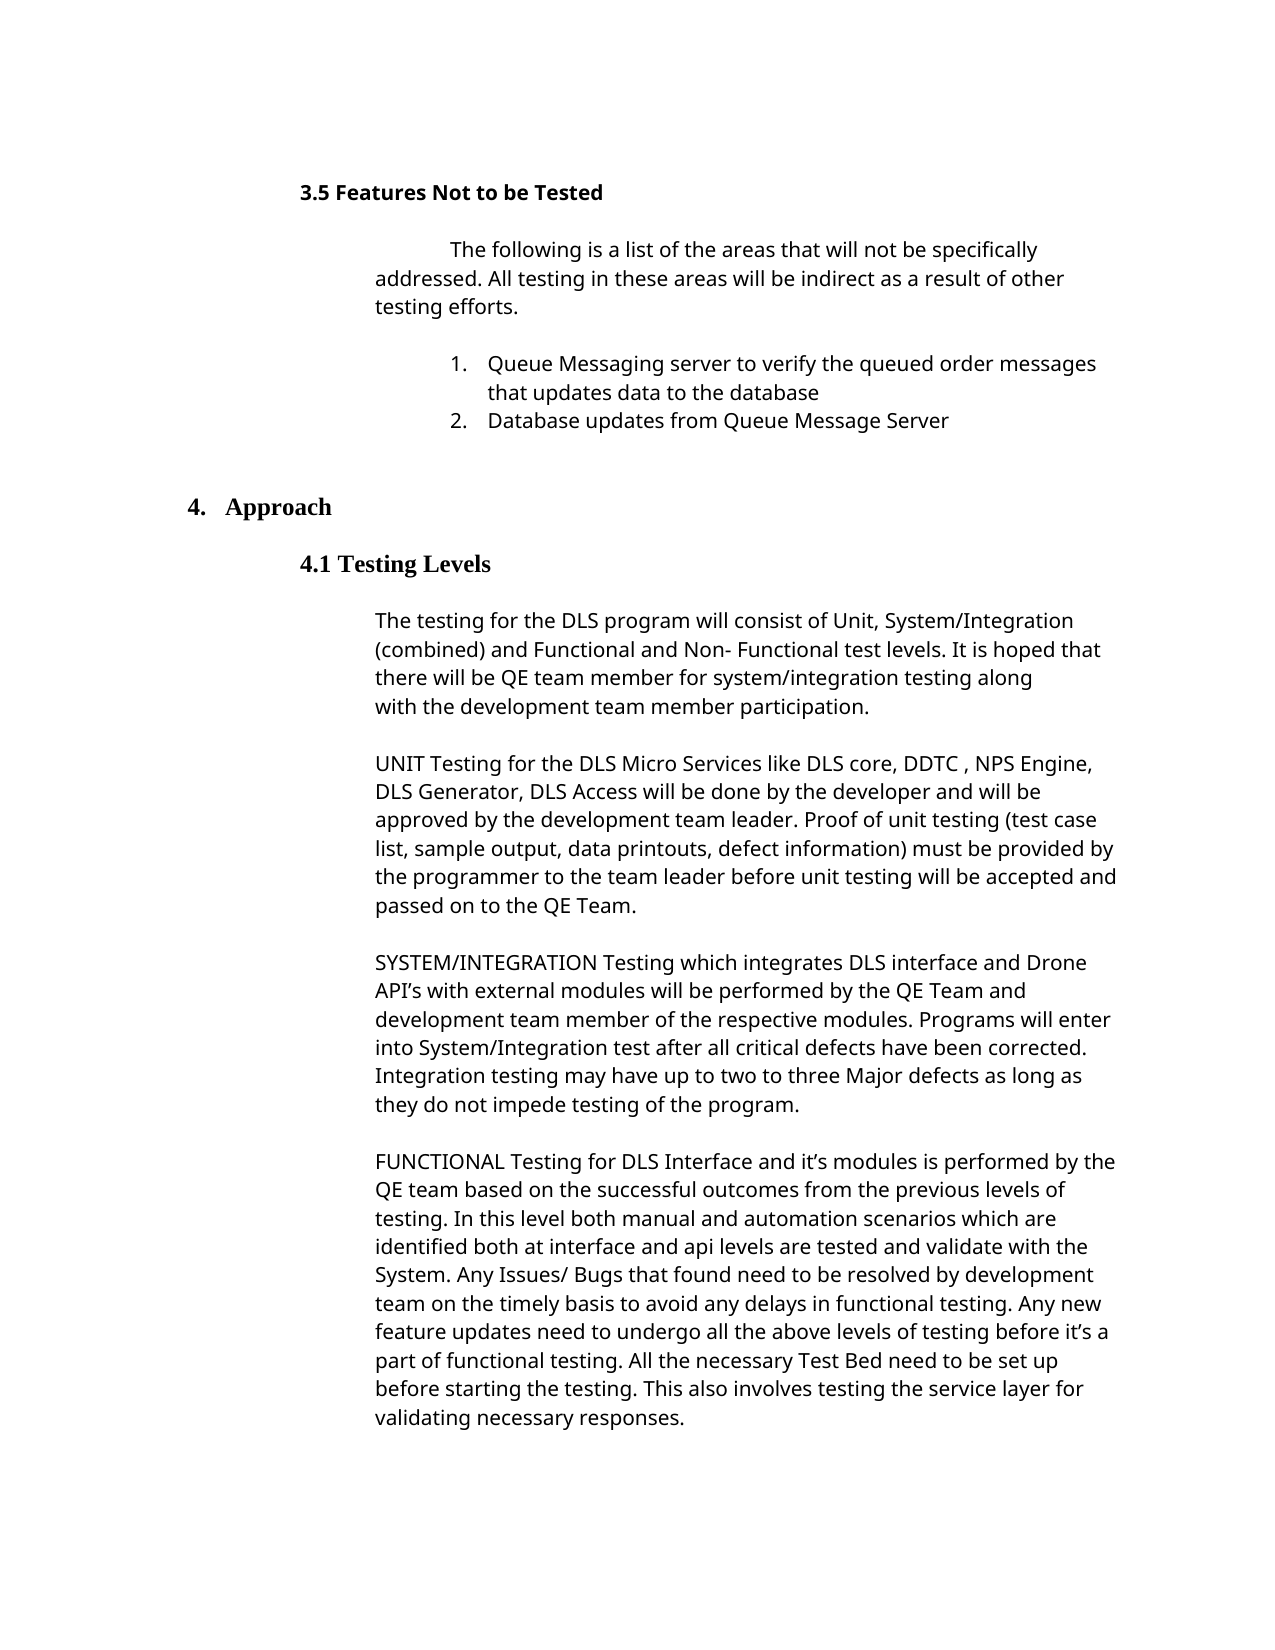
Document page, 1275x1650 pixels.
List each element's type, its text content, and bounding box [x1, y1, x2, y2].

list Database updates from Queue Message Server [450, 406, 1125, 435]
text FUNCTIONAL Testing for DLS Interface and it’s modules is performed by the QE team based on the successful outcomes from the previous levels of testing. In this level both manual and automation scenarios which are identified both at interface and api levels are tested and validate with the System. Any Issues/ Bugs that found need to be resolved by development team on the timely basis to avoid any delays in functional testing. Any new feature updates need to undergo all the above levels of testing before it’s a part of functional testing. All the necessary Test Bed need to be set up before starting the testing. This also involves testing the service layer for validating necessary responses. [375, 1147, 1125, 1431]
text SYSTEM/INTEGRATION Testing which integrates DLS interface and Drone API’s with external modules will be performed by the QE Team and development team member of the respective modules. Programs will enter into System/Integration test after all critical defects have been corrected. Integration testing may have up to two to three Major defects as long as they do not impede testing of the program. [375, 948, 1125, 1118]
text 4.1 Testing Levels [300, 549, 1125, 578]
text 3.5 Features Not to be Tested [225, 178, 1125, 207]
text The testing for the DLS program will consist of Unit, System/Integration (combined) and Functional and Non- Functional test levels. It is hoped that there will be QE team member for system/integration testing along [375, 607, 1125, 692]
text UNIT Testing for the DLS Micro Services like DLS core, DDTC , NPS Engine, DLS Generator, DLS Access will be done by the developer and will be approved by the development team leader. Proof of unit testing (test case list, sample output, data printouts, defect information) must be provided by the programmer to the team leader before unit testing will be accepted and passed on to the QE Team. [375, 749, 1125, 919]
text with the development team member participation. [375, 692, 1125, 720]
text The following is a list of the areas that will not be specifically addressed. All testing in these areas will be indirect as a result of other testing efforts. [375, 235, 1125, 321]
list Approach [187, 492, 1125, 520]
list Queue Messaging server to verify the queued order messages that updates data to the database [450, 349, 1125, 406]
